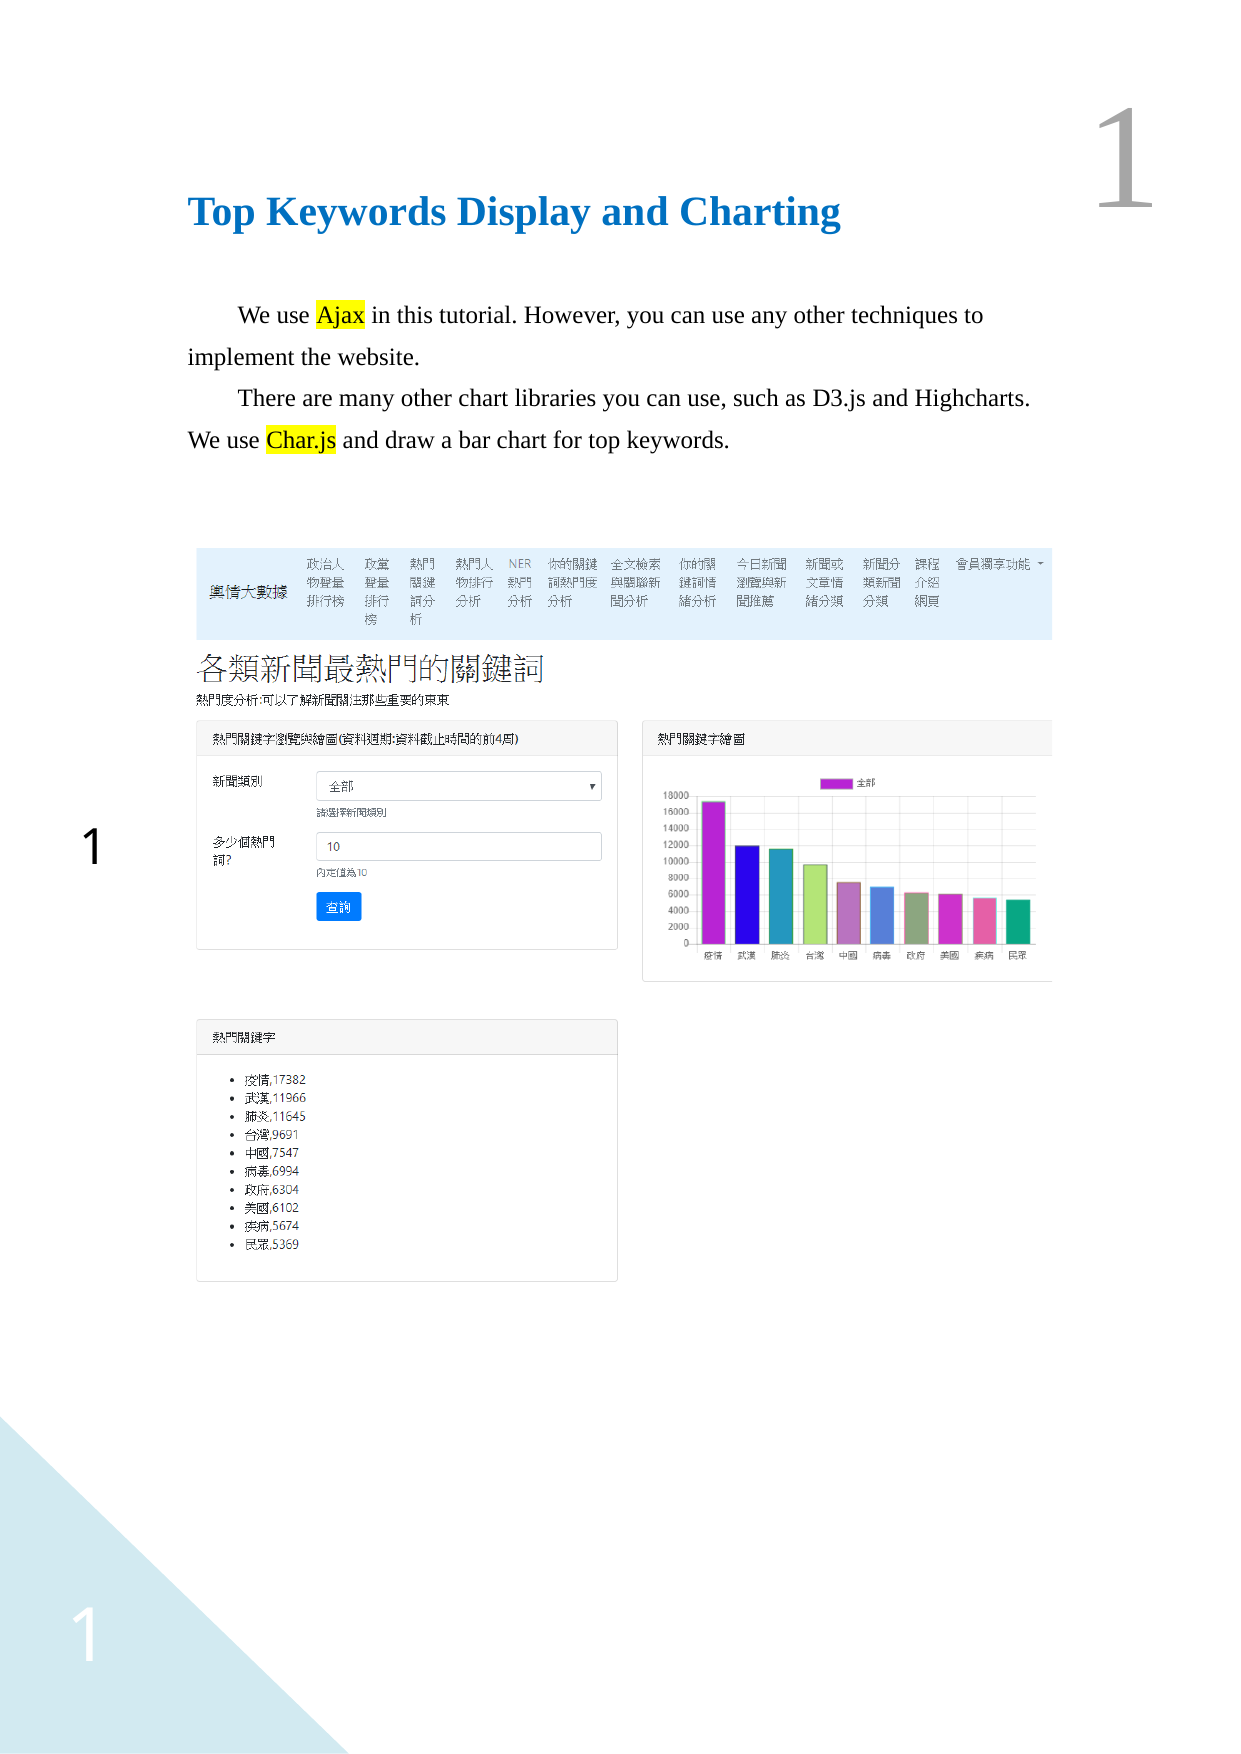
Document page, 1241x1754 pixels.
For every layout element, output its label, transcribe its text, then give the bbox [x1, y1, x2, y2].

text We use Ajax in this tutorial. However, you can use any other techniques to implement the website. [187, 294, 1053, 377]
text Top Keywords Display and Charting [187, 169, 1053, 252]
picture [187, 548, 1053, 1289]
text There are many other chart libraries you can use, such as D3.js and Highcharts. We use Char.js and draw a bar chart for top keywords. [187, 377, 1053, 460]
